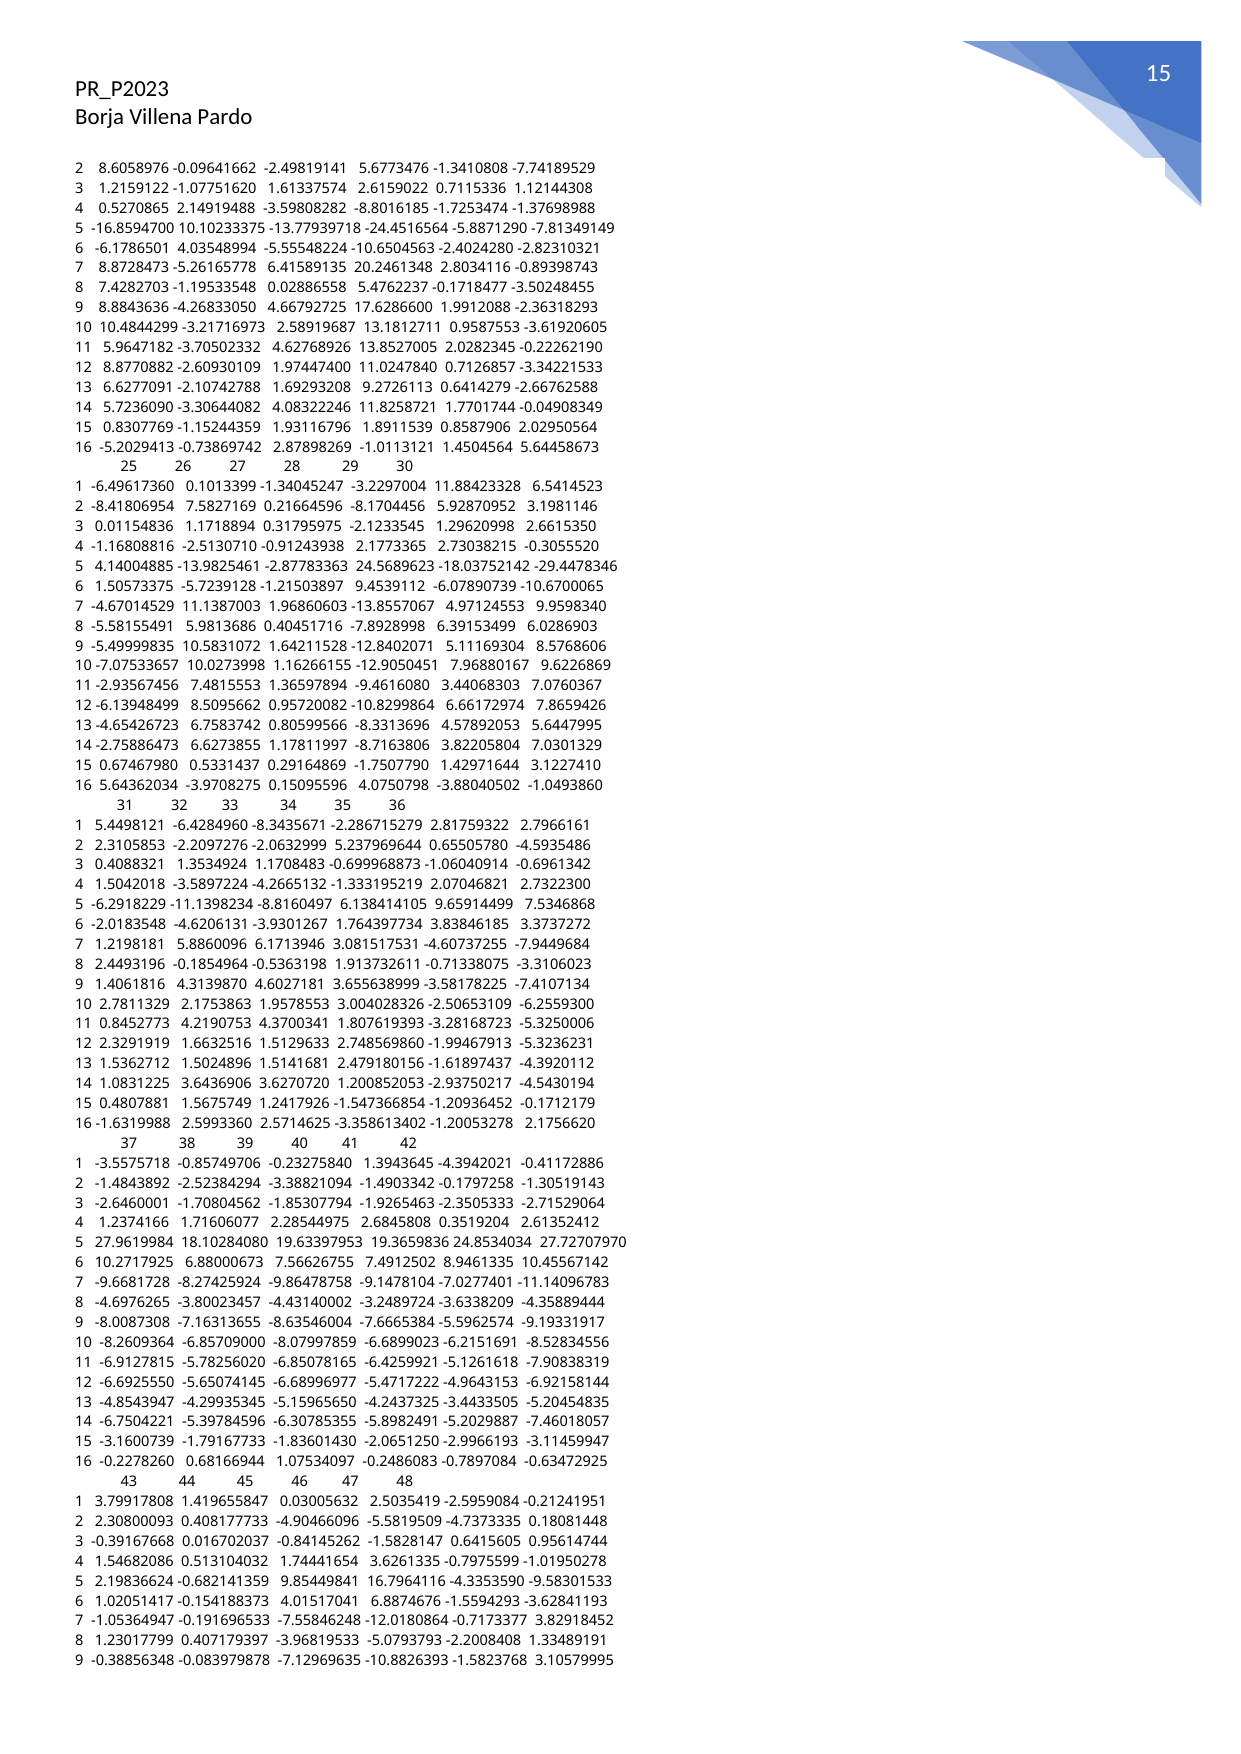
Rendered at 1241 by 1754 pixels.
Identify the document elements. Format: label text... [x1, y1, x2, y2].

text 3 -0.39167668 0.016702037 -0.84145262 -1.5828147 0.6415605 0.95614744 [75, 1531, 1165, 1551]
text 12 -6.13948499 8.5095662 0.95720082 -10.8299864 6.66172974 7.8659426 [75, 695, 1165, 715]
text 2 2.3105853 -2.2097276 -2.0632999 5.237969644 0.65505780 -4.5935486 [75, 834, 1165, 854]
text 8 7.4282703 -1.19533548 0.02886558 5.4762237 -0.1718477 -3.50248455 [75, 277, 1165, 297]
text 11 5.9647182 -3.70502332 4.62768926 13.8527005 2.0282345 -0.22262190 [75, 337, 1165, 357]
text 9 -5.49999835 10.5831072 1.64211528 -12.8402071 5.11169304 8.5768606 [75, 635, 1165, 655]
text 2 8.6058976 -0.09641662 -2.49819141 5.6773476 -1.3410808 -7.74189529 [75, 158, 1165, 178]
text 8 -5.58155491 5.9813686 0.40451716 -7.8928998 6.39153499 6.0286903 [75, 615, 1165, 635]
text 7 8.8728473 -5.26165778 6.41589135 20.2461348 2.8034116 -0.89398743 [75, 257, 1165, 277]
text 11 0.8452773 4.2190753 4.3700341 1.807619393 -3.28168723 -5.3250006 [75, 1013, 1165, 1033]
text 13 -4.65426723 6.7583742 0.80599566 -8.3313696 4.57892053 5.6447995 [75, 715, 1165, 735]
text 5 -6.2918229 -11.1398234 -8.8160497 6.138414105 9.65914499 7.5346868 [75, 894, 1165, 914]
text 8 -4.6976265 -3.80023457 -4.43140002 -3.2489724 -3.6338209 -4.35889444 [75, 1292, 1165, 1312]
text 7 -9.6681728 -8.27425924 -9.86478758 -9.1478104 -7.0277401 -11.14096783 [75, 1272, 1165, 1292]
text 6 1.02051417 -0.154188373 4.01517041 6.8874676 -1.5594293 -3.62841193 [75, 1590, 1165, 1610]
text 5 27.9619984 18.10284080 19.63397953 19.3659836 24.8534034 27.72707970 [75, 1232, 1165, 1252]
text 6 10.2717925 6.88000673 7.56626755 7.4912502 8.9461335 10.45567142 [75, 1252, 1165, 1272]
text 12 2.3291919 1.6632516 1.5129633 2.748569860 -1.99467913 -5.3236231 [75, 1033, 1165, 1053]
text 14 1.0831225 3.6436906 3.6270720 1.200852053 -2.93750217 -4.5430194 [75, 1073, 1165, 1093]
text 5 -16.8594700 10.10233375 -13.77939718 -24.4516564 -5.8871290 -7.81349149 [75, 217, 1165, 237]
text 1 -6.49617360 0.1013399 -1.34045247 -3.2297004 11.88423328 6.5414523 [75, 476, 1165, 496]
text 12 8.8770882 -2.60930109 1.97447400 11.0247840 0.7126857 -3.34221533 [75, 357, 1165, 377]
text 1 5.4498121 -6.4284960 -8.3435671 -2.286715279 2.81759322 2.7966161 [75, 814, 1165, 834]
text 15 0.4807881 1.5675749 1.2417926 -1.547366854 -1.20936452 -0.1712179 [75, 1093, 1165, 1113]
text 15 0.8307769 -1.15244359 1.93116796 1.8911539 0.8587906 2.02950564 [75, 416, 1165, 436]
text 3 0.01154836 1.1718894 0.31795975 -2.1233545 1.29620998 2.6615350 [75, 516, 1165, 536]
text 10 10.4844299 -3.21716973 2.58919687 13.1812711 0.9587553 -3.61920605 [75, 317, 1165, 337]
text 31 32 33 34 35 36 [75, 794, 1165, 814]
text 16 5.64362034 -3.9708275 0.15095596 4.0750798 -3.88040502 -1.0493860 [75, 774, 1165, 794]
text 7 -1.05364947 -0.191696533 -7.55846248 -12.0180864 -0.7173377 3.82918452 [75, 1610, 1165, 1630]
text 15 0.67467980 0.5331437 0.29164869 -1.7507790 1.42971644 3.1227410 [75, 755, 1165, 774]
text 15 -3.1600739 -1.79167733 -1.83601430 -2.0651250 -2.9966193 -3.11459947 [75, 1431, 1165, 1451]
text 4 1.54682086 0.513104032 1.74441654 3.6261335 -0.7975599 -1.01950278 [75, 1551, 1165, 1570]
text 13 1.5362712 1.5024896 1.5141681 2.479180156 -1.61897437 -4.3920112 [75, 1053, 1165, 1073]
text 2 2.30800093 0.408177733 -4.90466096 -5.5819509 -4.7373335 0.18081448 [75, 1511, 1165, 1531]
picture [962, 41, 1202, 207]
text 10 -7.07533657 10.0273998 1.16266155 -12.9050451 7.96880167 9.6226869 [75, 655, 1165, 675]
text 37 38 39 40 41 42 [75, 1133, 1165, 1153]
text 13 -4.8543947 -4.29935345 -5.15965650 -4.2437325 -3.4433505 -5.20454835 [75, 1391, 1165, 1411]
text 10 -8.2609364 -6.85709000 -8.07997859 -6.6899023 -6.2151691 -8.52834556 [75, 1332, 1165, 1352]
text 14 -6.7504221 -5.39784596 -6.30785355 -5.8982491 -5.2029887 -7.46018057 [75, 1411, 1165, 1431]
text 1 3.79917808 1.419655847 0.03005632 2.5035419 -2.5959084 -0.21241951 [75, 1491, 1165, 1511]
text 16 -1.6319988 2.5993360 2.5714625 -3.358613402 -1.20053278 2.1756620 [75, 1113, 1165, 1133]
text 6 -6.1786501 4.03548994 -5.55548224 -10.6504563 -2.4024280 -2.82310321 [75, 237, 1165, 257]
text 14 -2.75886473 6.6273855 1.17811997 -8.7163806 3.82205804 7.0301329 [75, 735, 1165, 755]
text 11 -2.93567456 7.4815553 1.36597894 -9.4616080 3.44068303 7.0760367 [75, 675, 1165, 695]
text 5 2.19836624 -0.682141359 9.85449841 16.7964116 -4.3353590 -9.58301533 [75, 1570, 1165, 1590]
text 6 1.50573375 -5.7239128 -1.21503897 9.4539112 -6.07890739 -10.6700065 [75, 576, 1165, 596]
text 7 1.2198181 5.8860096 6.1713946 3.081517531 -4.60737255 -7.9449684 [75, 934, 1165, 954]
text 5 4.14004885 -13.9825461 -2.87783363 24.5689623 -18.03752142 -29.4478346 [75, 556, 1165, 576]
text 6 -2.0183548 -4.6206131 -3.9301267 1.764397734 3.83846185 3.3737272 [75, 914, 1165, 934]
text 43 44 45 46 47 48 [75, 1471, 1165, 1491]
text 4 1.5042018 -3.5897224 -4.2665132 -1.333195219 2.07046821 2.7322300 [75, 874, 1165, 894]
text 25 26 27 28 29 30 [75, 456, 1165, 476]
text 12 -6.6925550 -5.65074145 -6.68996977 -5.4717222 -4.9643153 -6.92158144 [75, 1371, 1165, 1391]
text 14 5.7236090 -3.30644082 4.08322246 11.8258721 1.7701744 -0.04908349 [75, 397, 1165, 416]
text 9 8.8843636 -4.26833050 4.66792725 17.6286600 1.9912088 -2.36318293 [75, 297, 1165, 317]
text 2 -8.41806954 7.5827169 0.21664596 -8.1704456 5.92870952 3.1981146 [75, 496, 1165, 516]
text 2 -1.4843892 -2.52384294 -3.38821094 -1.4903342 -0.1797258 -1.30519143 [75, 1172, 1165, 1192]
text 8 1.23017799 0.407179397 -3.96819533 -5.0793793 -2.2008408 1.33489191 [75, 1630, 1165, 1650]
text 3 0.4088321 1.3534924 1.1708483 -0.699968873 -1.06040914 -0.6961342 [75, 854, 1165, 874]
text 13 6.6277091 -2.10742788 1.69293208 9.2726113 0.6414279 -2.66762588 [75, 377, 1165, 397]
text 11 -6.9127815 -5.78256020 -6.85078165 -6.4259921 -5.1261618 -7.90838319 [75, 1352, 1165, 1371]
text 16 -5.2029413 -0.73869742 2.87898269 -1.0113121 1.4504564 5.64458673 [75, 436, 1165, 456]
text 10 2.7811329 2.1753863 1.9578553 3.004028326 -2.50653109 -6.2559300 [75, 993, 1165, 1013]
text 1 -3.5575718 -0.85749706 -0.23275840 1.3943645 -4.3942021 -0.41172886 [75, 1153, 1165, 1172]
text 3 -2.6460001 -1.70804562 -1.85307794 -1.9265463 -2.3505333 -2.71529064 [75, 1192, 1165, 1212]
text 4 -1.16808816 -2.5130710 -0.91243938 2.1773365 2.73038215 -0.3055520 [75, 536, 1165, 556]
text 9 -0.38856348 -0.083979878 -7.12969635 -10.8826393 -1.5823768 3.10579995 [75, 1650, 1165, 1670]
text 8 2.4493196 -0.1854964 -0.5363198 1.913732611 -0.71338075 -3.3106023 [75, 954, 1165, 973]
text 9 -8.0087308 -7.16313655 -8.63546004 -7.6665384 -5.5962574 -9.19331917 [75, 1312, 1165, 1332]
text 4 0.5270865 2.14919488 -3.59808282 -8.8016185 -1.7253474 -1.37698988 [75, 198, 1165, 217]
text 16 -0.2278260 0.68166944 1.07534097 -0.2486083 -0.7897084 -0.63472925 [75, 1451, 1165, 1471]
text 3 1.2159122 -1.07751620 1.61337574 2.6159022 0.7115336 1.12144308 [75, 178, 1165, 198]
text 9 1.4061816 4.3139870 4.6027181 3.655638999 -3.58178225 -7.4107134 [75, 973, 1165, 993]
text 4 1.2374166 1.71606077 2.28544975 2.6845808 0.3519204 2.61352412 [75, 1212, 1165, 1232]
text 7 -4.67014529 11.1387003 1.96860603 -13.8557067 4.97124553 9.9598340 [75, 596, 1165, 615]
